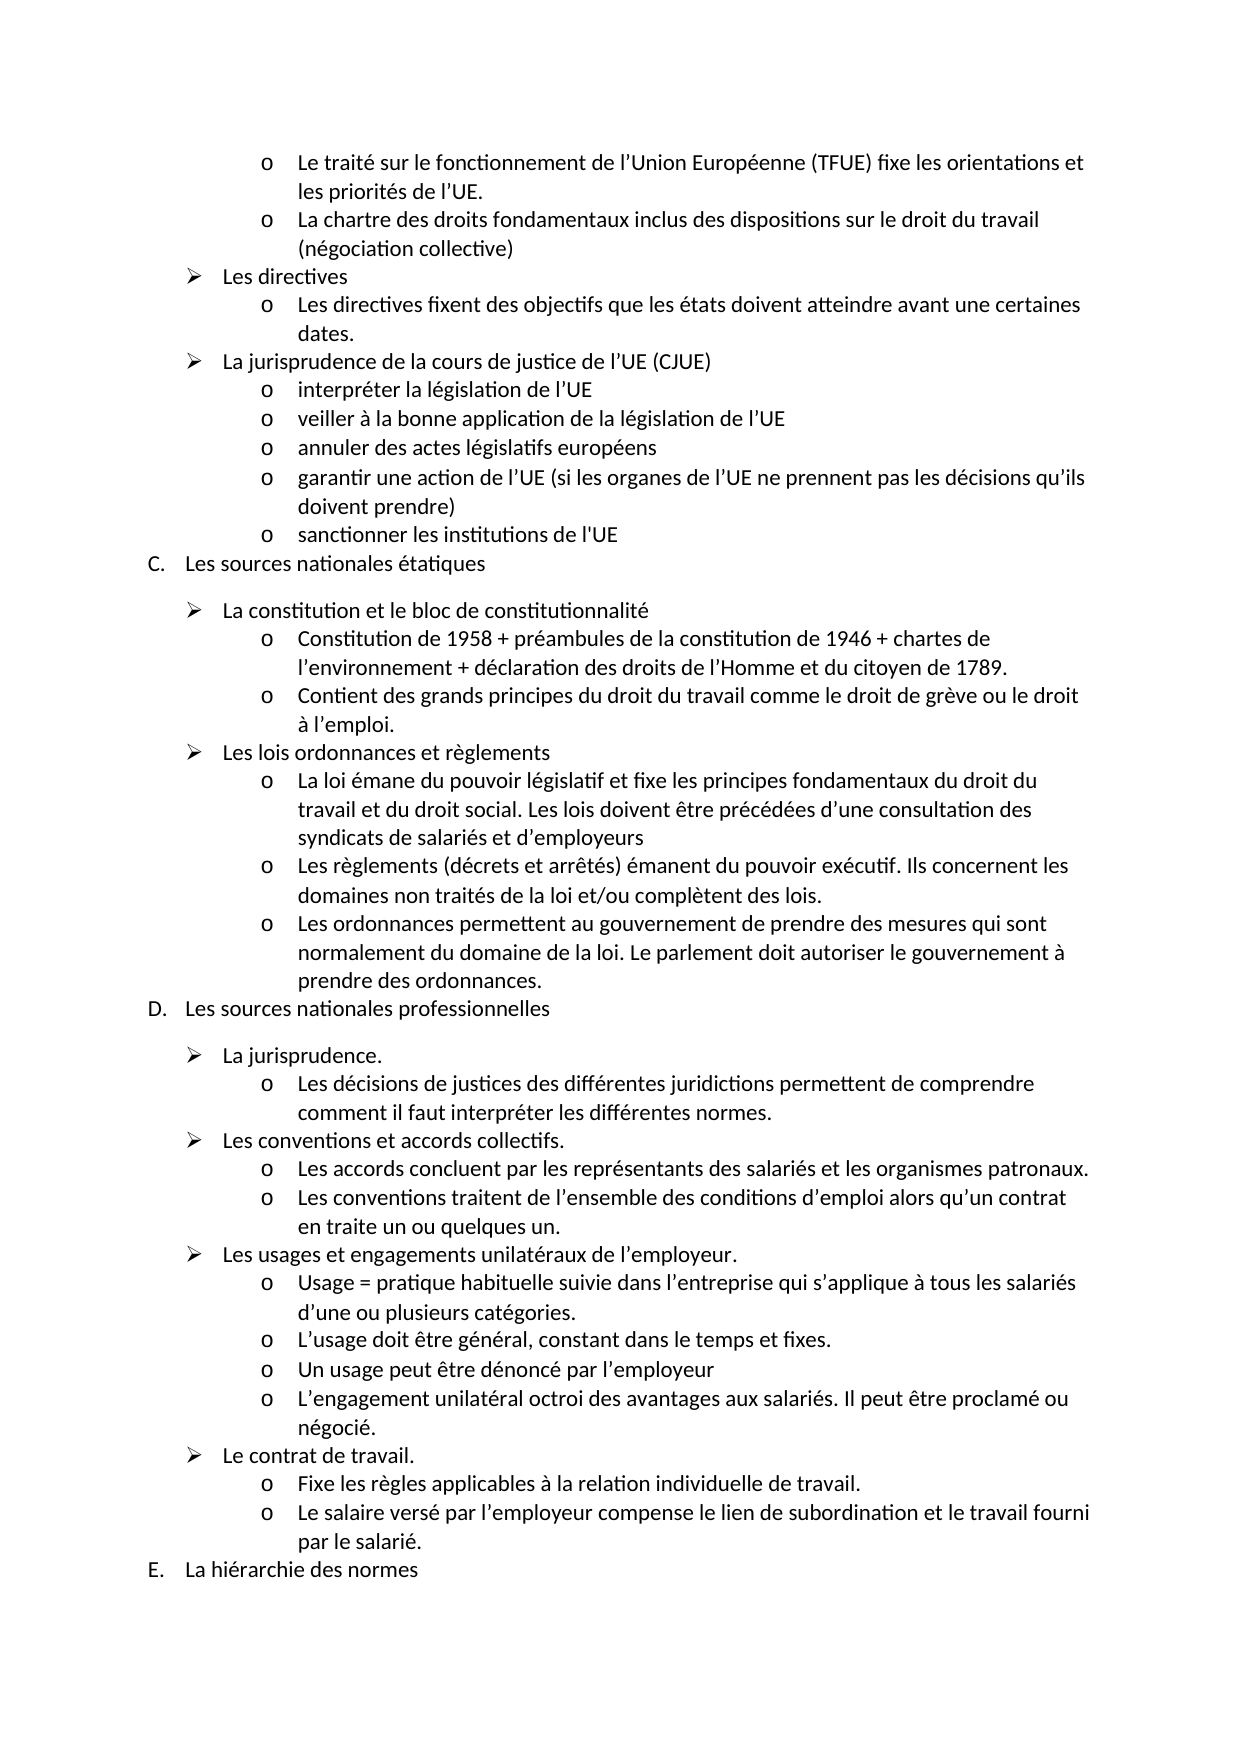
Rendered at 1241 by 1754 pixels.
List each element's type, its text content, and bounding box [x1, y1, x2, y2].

list Fixe les règles applicables à la relation individuelle de travail. [260, 1469, 1093, 1498]
list Contient des grands principes du droit du travail comme le droit de grève ou le droit à l’emploi. [260, 681, 1093, 738]
list La constitution et le bloc de constitutionnalité [185, 596, 1093, 624]
list Usage = pratique habituelle suivie dans l’entreprise qui s’applique à tous les salariés d’une ou plusieurs catégories. [260, 1268, 1093, 1326]
list L’usage doit être général, constant dans le temps et fixes. [260, 1326, 1093, 1355]
list Un usage peut être dénoncé par l’employeur [260, 1355, 1093, 1384]
list La chartre des droits fondamentaux inclus des dispositions sur le droit du travail (négociation collective) [260, 205, 1093, 262]
list Constitution de 1958 + préambules de la constitution de 1946 + chartes de l’environnement + déclaration des droits de l’Homme et du citoyen de 1789. [260, 624, 1093, 681]
list interpréter la législation de l’UE [260, 375, 1093, 404]
list Les décisions de justices des différentes juridictions permettent de comprendre comment il faut interpréter les différentes normes. [260, 1069, 1093, 1126]
subtitle Les sources nationales étatiques [148, 549, 1093, 577]
subtitle La hiérarchie des normes [148, 1556, 1093, 1583]
list annuler des actes législatifs européens [260, 433, 1093, 463]
list Les conventions traitent de l’ensemble des conditions d’emploi alors qu’un contrat en traite un ou quelques un. [260, 1183, 1093, 1240]
list sanctionner les institutions de l'UE [260, 520, 1093, 549]
list Les lois ordonnances et règlements [185, 738, 1093, 766]
list Les conventions et accords collectifs. [185, 1126, 1093, 1154]
subtitle Les sources nationales professionnelles [148, 994, 1093, 1022]
list Le traité sur le fonctionnement de l’Union Européenne (TFUE) fixe les orientations et les priorités de l’UE. [260, 148, 1093, 205]
list Les directives [185, 262, 1093, 290]
list Le salaire versé par l’employeur compense le lien de subordination et le travail fourni par le salarié. [260, 1498, 1093, 1556]
list Les ordonnances permettent au gouvernement de prendre des mesures qui sont normalement du domaine de la loi. Le parlement doit autoriser le gouvernement à prendre des ordonnances. [260, 909, 1093, 994]
list La jurisprudence. [185, 1041, 1093, 1069]
list Les usages et engagements unilatéraux de l’employeur. [185, 1240, 1093, 1268]
list L’engagement unilatéral octroi des avantages aux salariés. Il peut être proclamé ou négocié. [260, 1384, 1093, 1441]
list Les accords concluent par les représentants des salariés et les organismes patronaux. [260, 1154, 1093, 1183]
list Les directives fixent des objectifs que les états doivent atteindre avant une certaines dates. [260, 290, 1093, 347]
list garantir une action de l’UE (si les organes de l’UE ne prennent pas les décisions qu’ils doivent prendre) [260, 463, 1093, 520]
list La jurisprudence de la cours de justice de l’UE (CJUE) [185, 347, 1093, 375]
list Le contrat de travail. [185, 1441, 1093, 1469]
list veiller à la bonne application de la législation de l’UE [260, 404, 1093, 433]
list Les règlements (décrets et arrêtés) émanent du pouvoir exécutif. Ils concernent les domaines non traités de la loi et/ou complètent des lois. [260, 852, 1093, 909]
list La loi émane du pouvoir législatif et fixe les principes fondamentaux du droit du travail et du droit social. Les lois doivent être précédées d’une consultation des syndicats de salariés et d’employeurs [260, 766, 1093, 852]
